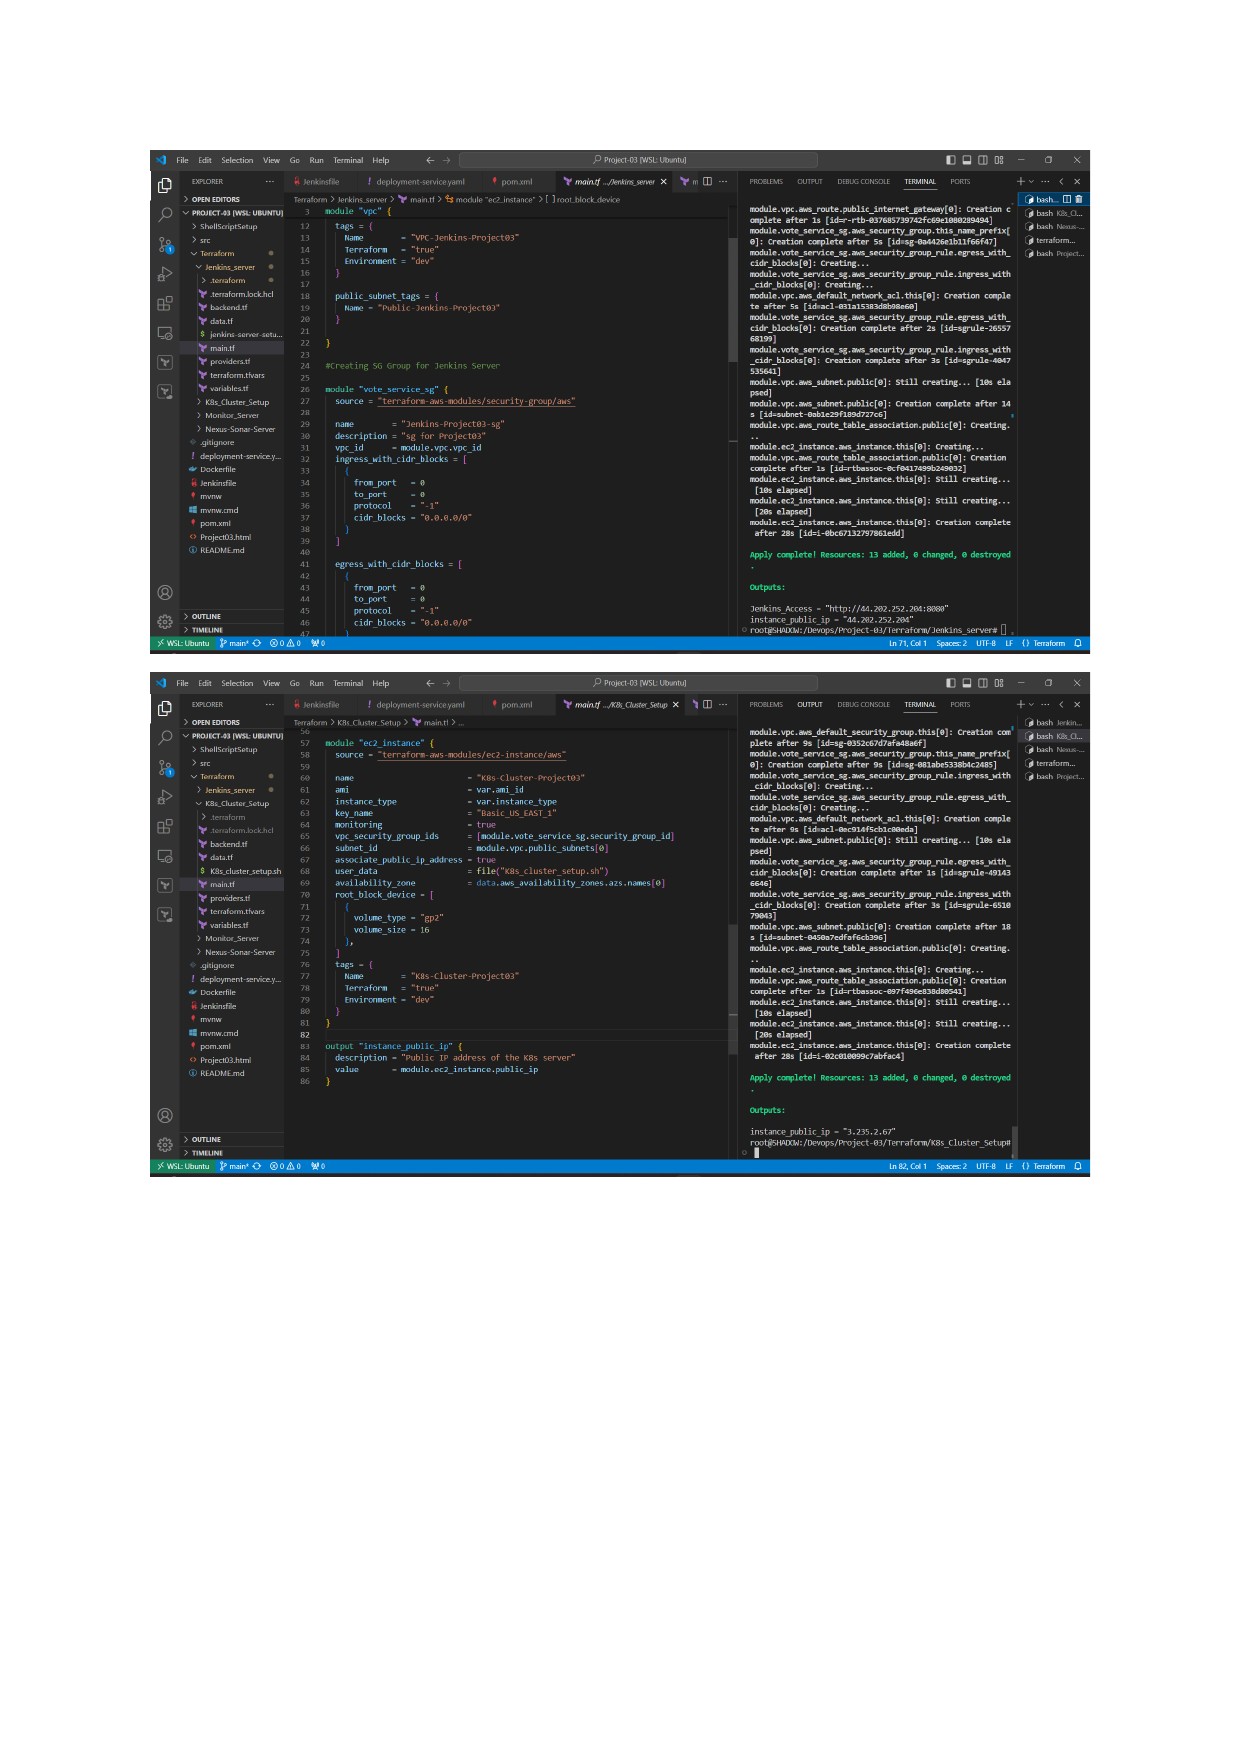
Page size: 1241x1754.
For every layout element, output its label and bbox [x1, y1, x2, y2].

picture [150, 150, 1091, 654]
picture [150, 672, 1091, 1177]
